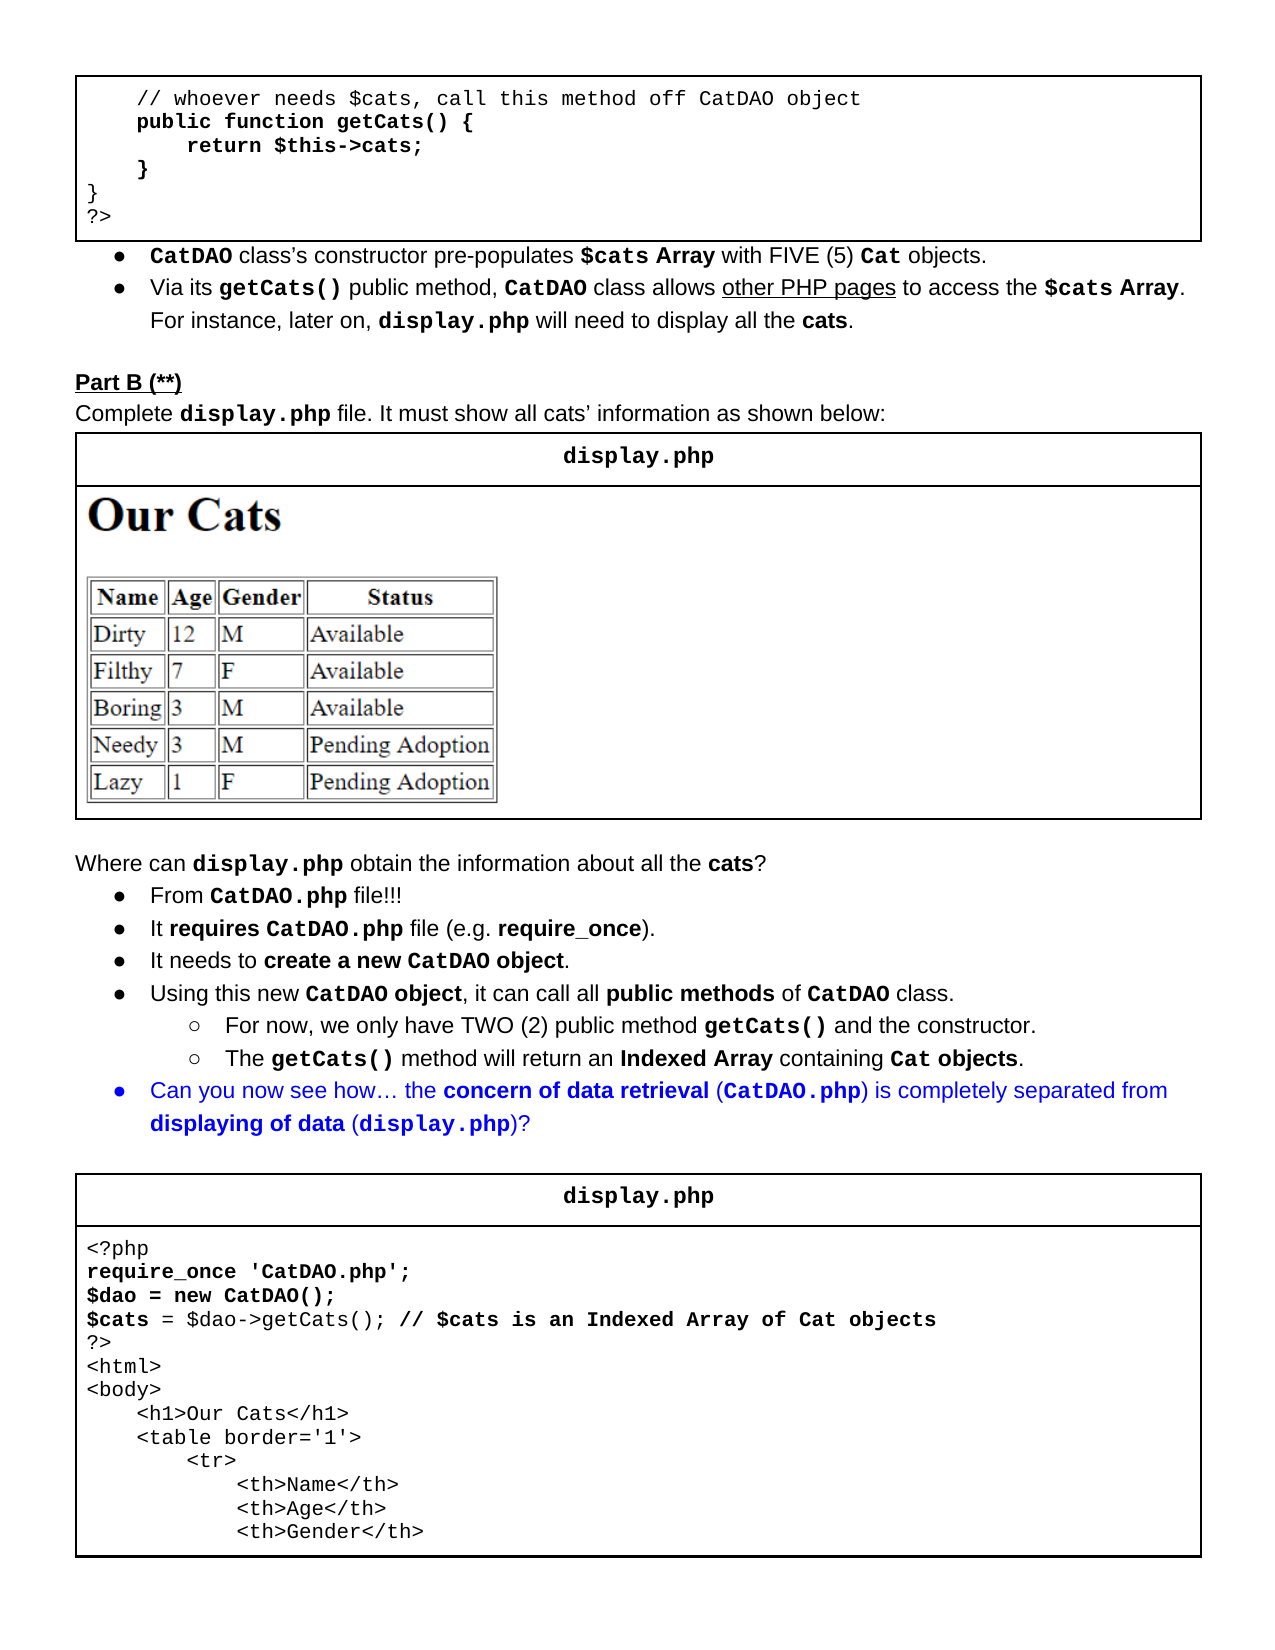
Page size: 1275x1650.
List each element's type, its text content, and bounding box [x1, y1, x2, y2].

list It requires CatDAO.php file (e.g. require_once). [112, 915, 1200, 943]
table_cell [77, 1227, 1200, 1555]
list Can you now see how… the concern of data retrieval (CatDAO.php) is completely separated from displaying of data (display.php)? [112, 1077, 1200, 1138]
text Where can display.php obtain the information about all the cats? [75, 850, 1200, 878]
list CatDAO class’s constructor pre-populates $cats Array with FIVE (5) Cat objects. [112, 242, 1200, 270]
list For now, we only have TWO (2) public method getCats() and the constructor. [187, 1012, 1200, 1041]
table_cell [77, 77, 1200, 240]
list From CatDAO.php file!!! [112, 882, 1200, 911]
picture [77, 488, 505, 813]
table_header display.php [77, 1175, 1200, 1225]
list Via its getCats() public method, CatDAO class allows other PHP pages to access the $cats Array. For instance, later on, display.php will need to display all the cats. [112, 274, 1200, 335]
text Complete display.php file. It must show all cats’ information as shown below: [75, 399, 1200, 428]
table_header display.php [77, 434, 1200, 485]
text Part B (**) [75, 369, 1200, 396]
list The getCats() method will return an Indexed Array containing Cat objects. [187, 1045, 1200, 1073]
list It needs to create a new CatDAO object. [112, 947, 1200, 976]
table_cell [77, 487, 1200, 818]
list Using this new CatDAO object, it can call all public methods of CatDAO class. [112, 980, 1200, 1008]
